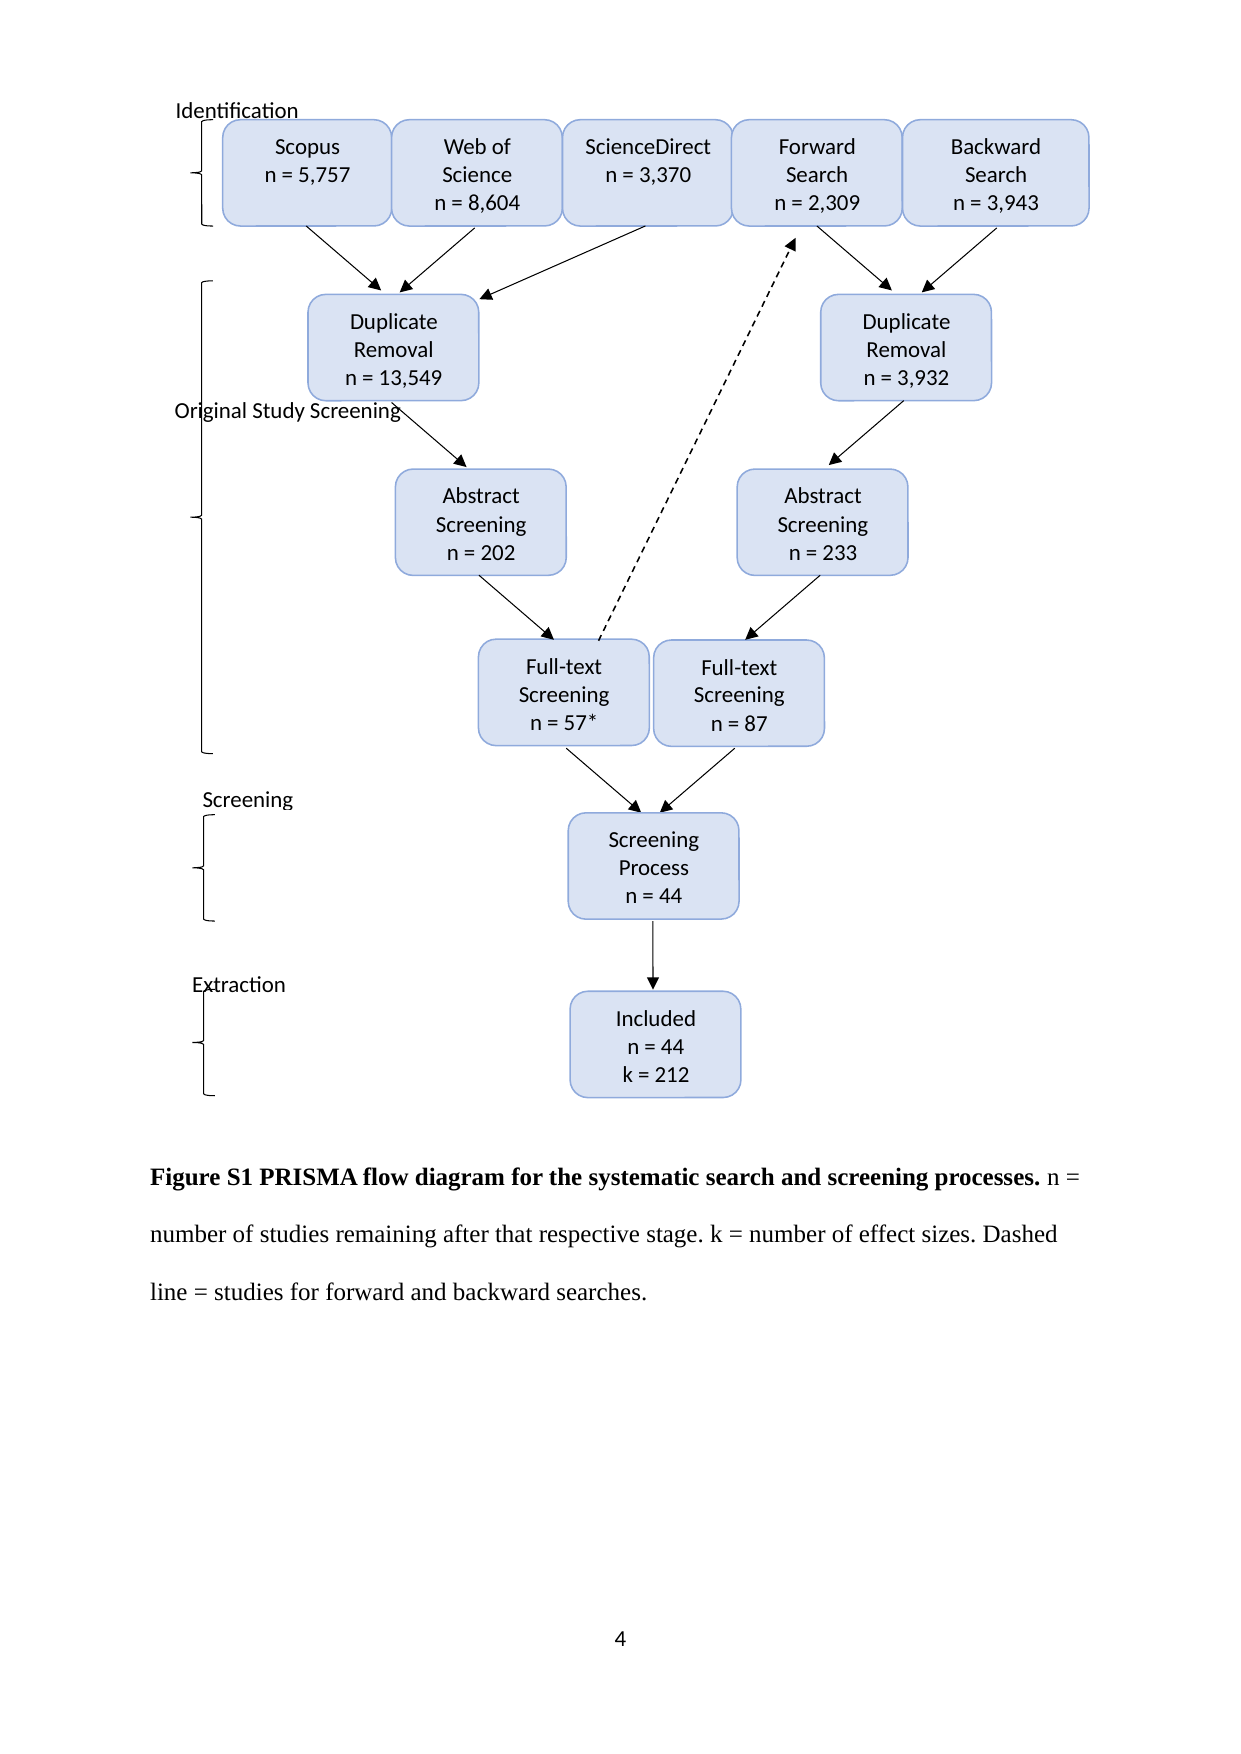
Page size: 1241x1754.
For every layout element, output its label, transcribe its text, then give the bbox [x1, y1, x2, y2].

text Figure S1 PRISMA flow diagram for the systematic search and screening processes. n = number of studies remaining after that respective stage. k = number of effect sizes. Dashed line = studies for forward and backward searches. [150, 1162, 1090, 1305]
